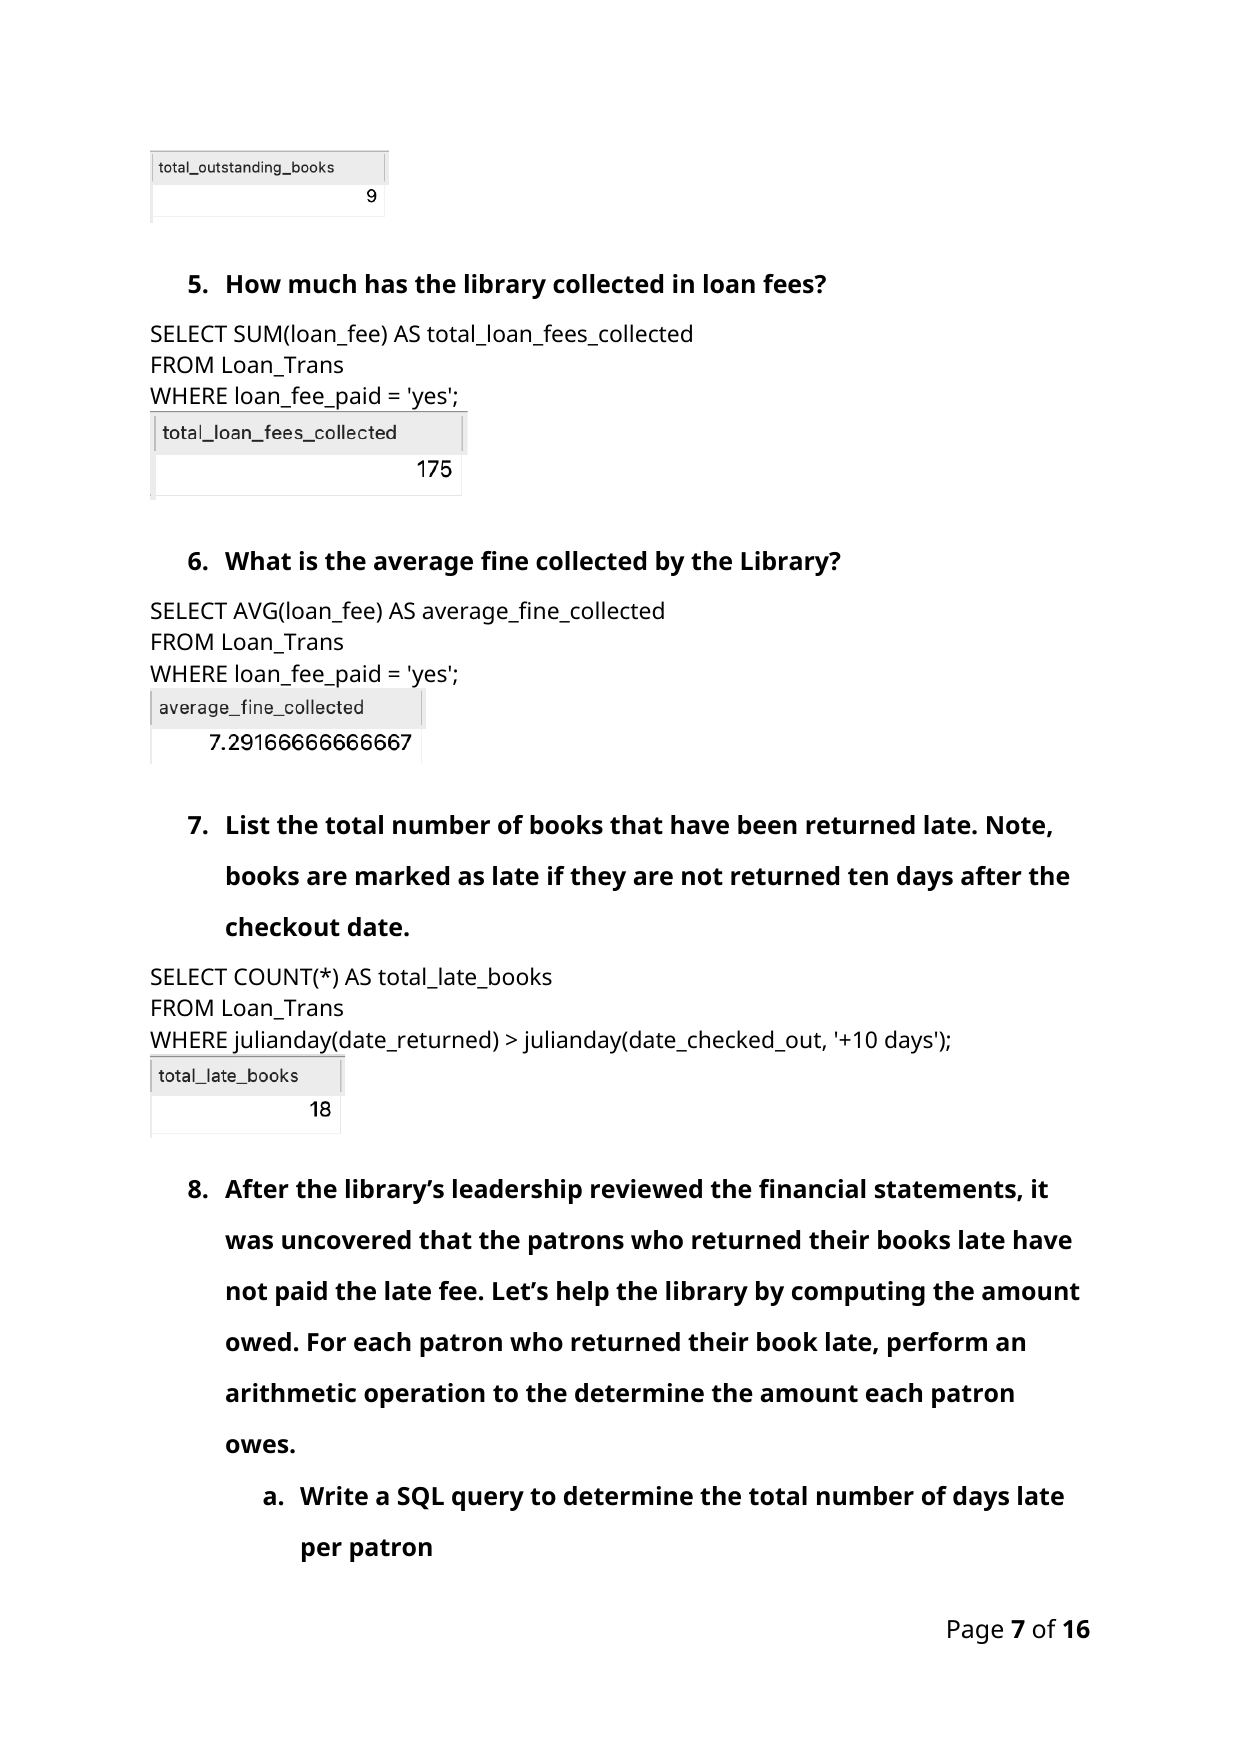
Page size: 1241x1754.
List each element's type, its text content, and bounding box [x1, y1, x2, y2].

text SELECT AVG(loan_fee) AS average_fine_collected [150, 595, 1090, 626]
text SELECT COUNT(*) AS total_late_books [150, 961, 1090, 992]
text FROM Loan_Trans [150, 626, 1090, 657]
text SELECT SUM(loan_fee) AS total_loan_fees_collected [150, 318, 1090, 349]
list After the library’s leadership reviewed the financial statements, it was uncovered that the patrons who returned their books late have not paid the late fee. Let’s help the library by computing the amount owed. For each patron who returned their book late, perform an arithmetic operation to the determine the amount each patron owes. [187, 1172, 1090, 1461]
list What is the average fine collected by the Library? [187, 544, 1090, 578]
picture [150, 411, 468, 500]
text FROM Loan_Trans [150, 349, 1090, 380]
text FROM Loan_Trans [150, 992, 1090, 1023]
list List the total number of books that have been returned late. Note, books are marked as late if they are not returned ten days after the checkout date. [187, 808, 1090, 944]
picture [150, 150, 389, 223]
picture [150, 688, 427, 764]
text WHERE loan_fee_paid = 'yes'; [150, 380, 1090, 412]
picture [150, 1054, 345, 1138]
text WHERE julianday(date_returned) > julianday(date_checked_out, '+10 days'); [150, 1023, 1090, 1055]
list Write a SQL query to determine the total number of days late per patron [262, 1478, 1090, 1563]
list How much has the library collected in loan fees? [187, 267, 1090, 301]
text WHERE loan_fee_paid = 'yes'; [150, 657, 1090, 689]
